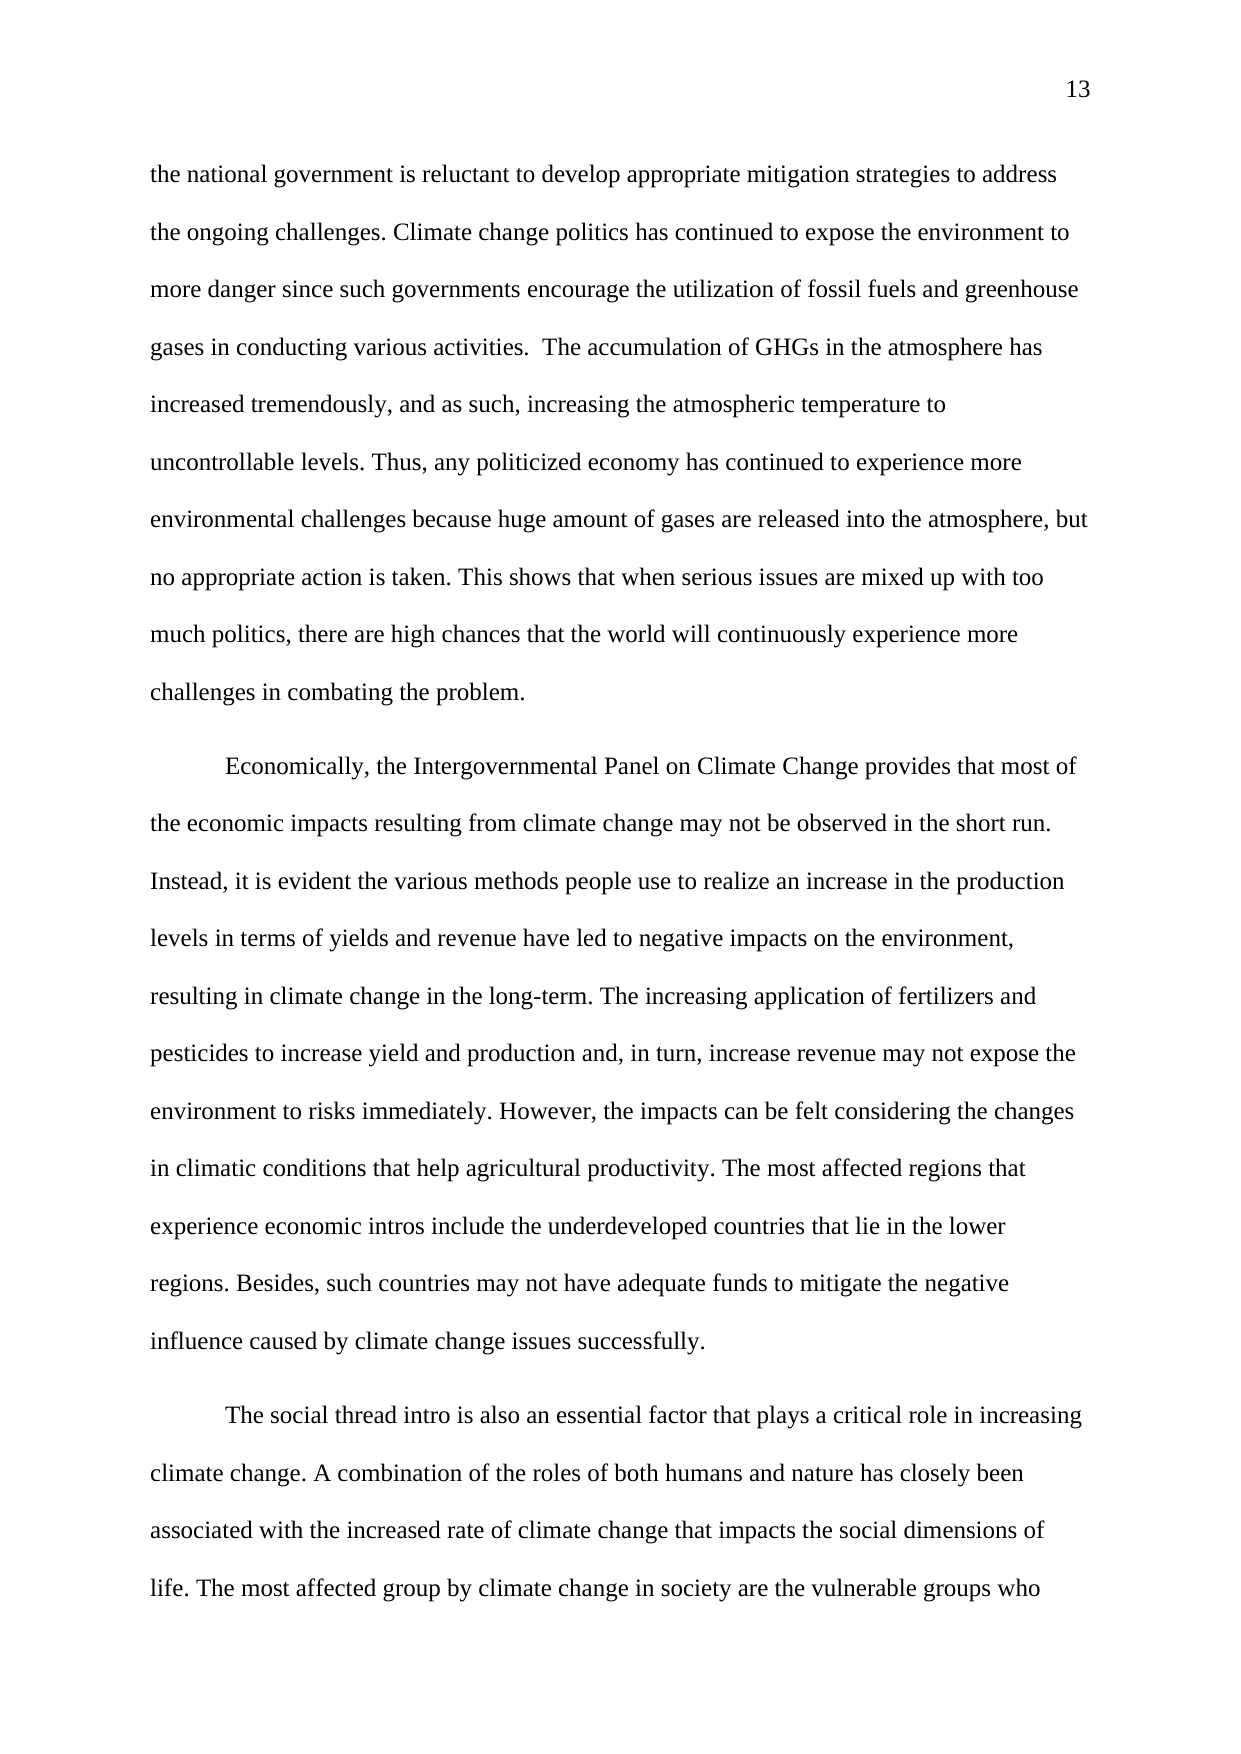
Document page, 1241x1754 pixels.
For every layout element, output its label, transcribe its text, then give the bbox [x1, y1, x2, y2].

text Economically, the Intergovernmental Panel on Climate Change provides that most of the economic impacts resulting from climate change may not be observed in the short run. Instead, it is evident the various methods people use to realize an increase in the production levels in terms of yields and revenue have led to negative impacts on the environment, resulting in climate change in the long-term. The increasing application of fertilizers and pesticides to increase yield and production and, in turn, increase revenue may not expose the environment to risks immediately. However, the impacts can be felt considering the changes in climatic conditions that help agricultural productivity. The most affected regions that experience economic intros include the underdeveloped countries that lie in the lower regions. Besides, such countries may not have adequate funds to mitigate the negative influence caused by climate change issues successfully. [150, 751, 1090, 1355]
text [150, 159, 1090, 706]
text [150, 1400, 1090, 1601]
